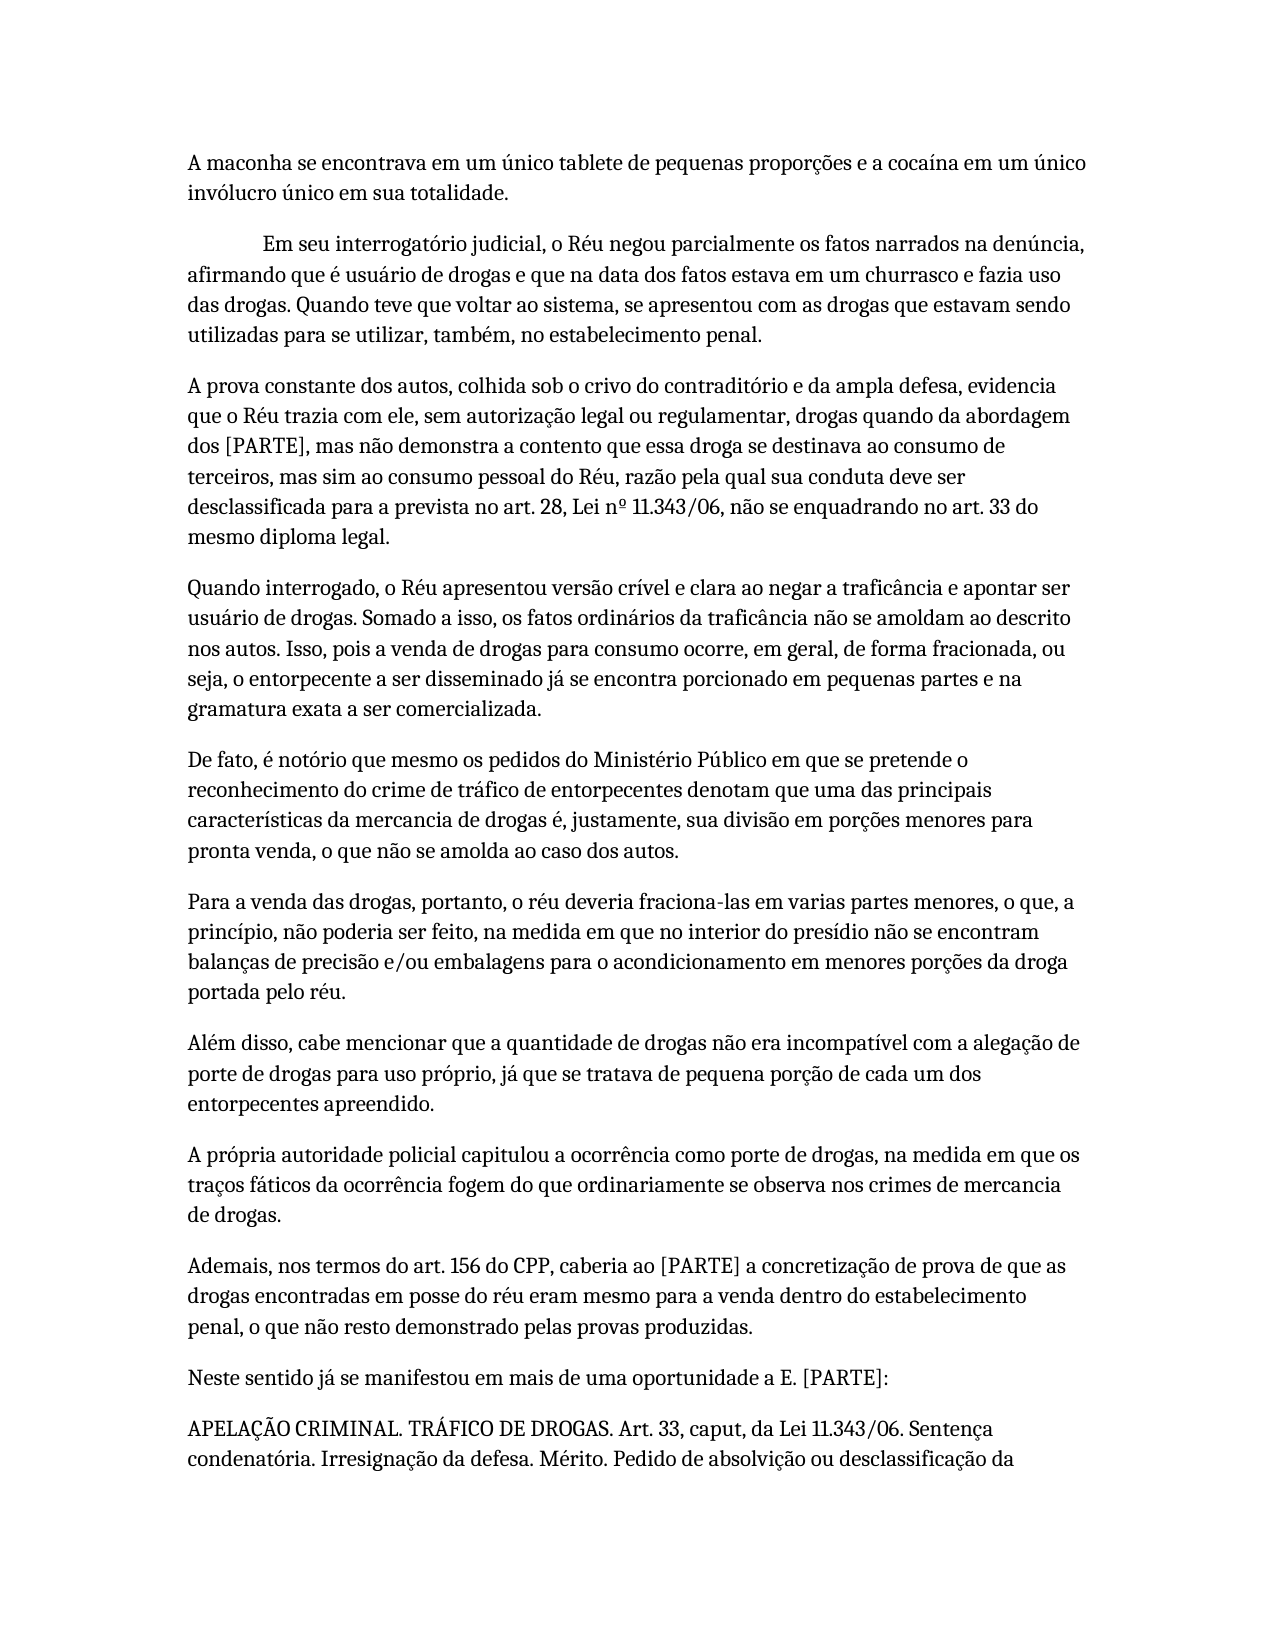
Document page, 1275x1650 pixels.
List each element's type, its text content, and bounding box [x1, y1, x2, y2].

text Neste sentido já se manifestou em mais de uma oportunidade a E. [PARTE]: [187, 1364, 1087, 1391]
text Ademais, nos termos do art. 156 do CPP, caberia ao [PARTE] a concretização de prova de que as drogas encontradas em posse do réu eram mesmo para a venda dentro do estabelecimento penal, o que não resto demonstrado pelas provas produzidas. [187, 1253, 1087, 1340]
text A própria autoridade policial capitulou a ocorrência como porte de drogas, na medida em que os traços fáticos da ocorrência fogem do que ordinariamente se observa nos crimes de mercancia de drogas. [187, 1142, 1087, 1228]
text Além disso, cabe mencionar que a quantidade de drogas não era incompatível com a alegação de porte de drogas para uso próprio, já que se tratava de pequena porção de cada um dos entorpecentes apreendido. [187, 1030, 1087, 1117]
text A maconha se encontrava em um único tablete de pequenas proporções e a cocaína em um único invólucro único em sua totalidade. [187, 150, 1087, 207]
text Quando interrogado, o Réu apresentou versão crível e clara ao negar a traficância e apontar ser usuário de drogas. Somado a isso, os fatos ordinários da traficância não se amoldam ao descrito nos autos. Isso, pois a venda de drogas para consumo ocorre, em geral, de forma fracionada, ou seja, o entorpecente a ser disseminado já se encontra porcionado em pequenas partes e na gramatura exata a ser comercializada. [187, 575, 1087, 722]
text A prova constante dos autos, colhida sob o crivo do contraditório e da ampla defesa, evidencia que o Réu trazia com ele, sem autorização legal ou regulamentar, drogas quando da abordagem dos [PARTE], mas não demonstra a contento que essa droga se destinava ao consumo de terceiros, mas sim ao consumo pessoal do Réu, razão pela qual sua conduta deve ser desclassificada para a prevista no art. 28, Lei nº 11.343/06, não se enquadrando no art. 33 do mesmo diploma legal. [187, 373, 1087, 550]
text De fato, é notório que mesmo os pedidos do Ministério Público em que se pretende o reconhecimento do crime de tráfico de entorpecentes denotam que uma das principais características da mercancia de drogas é, justamente, sua divisão em porções menores para pronta venda, o que não se amolda ao caso dos autos. [187, 747, 1087, 864]
text Em seu interrogatório judicial, o Réu negou parcialmente os fatos narrados na denúncia, afirmando que é usuário de drogas e que na data dos fatos estava em um churrasco e fazia uso das drogas. Quando teve que voltar ao sistema, se apresentou com as drogas que estavam sendo utilizadas para se utilizar, também, no estabelecimento penal. [187, 231, 1087, 348]
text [187, 1416, 1087, 1472]
text Para a venda das drogas, portanto, o réu deveria fraciona-las em varias partes menores, o que, a princípio, não poderia ser feito, na medida em que no interior do presídio não se encontram balanças de precisão e/ou embalagens para o acondicionamento em menores porções da droga portada pelo réu. [187, 888, 1087, 1006]
